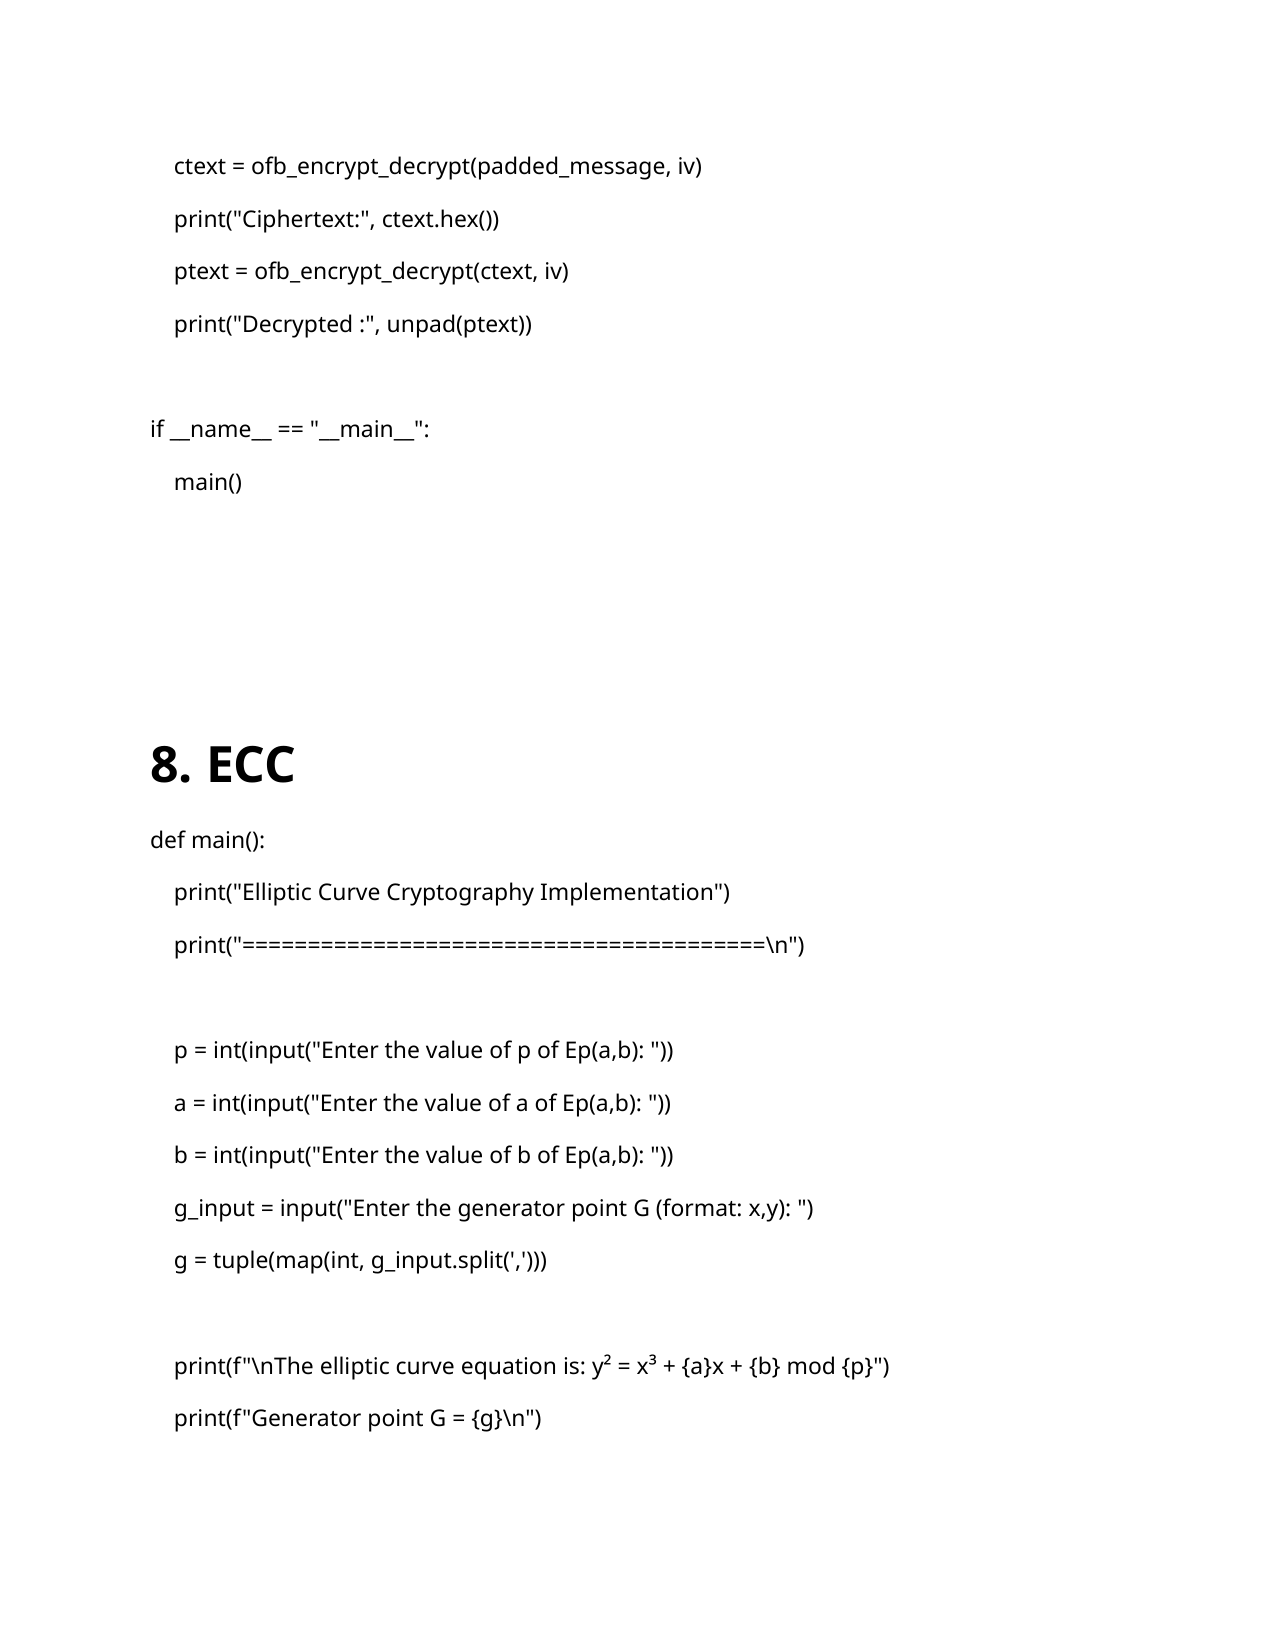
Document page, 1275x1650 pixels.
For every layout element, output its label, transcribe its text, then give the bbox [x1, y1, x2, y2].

text print("========================================\n") [150, 929, 1125, 960]
text g_input = input("Enter the generator point G (format: x,y): ") [150, 1192, 1125, 1223]
text p = int(input("Enter the value of p of Ep(a,b): ")) [150, 1034, 1125, 1065]
text print("Decrypted :", unpad(ptext)) [150, 308, 1125, 339]
text print("Elliptic Curve Cryptography Implementation") [150, 876, 1125, 907]
text main() [150, 466, 1125, 497]
text ctext = ofb_encrypt_decrypt(padded_message, iv) [150, 150, 1125, 181]
text if __name__ == "__main__": [150, 413, 1125, 444]
text a = int(input("Enter the value of a of Ep(a,b): ")) [150, 1087, 1125, 1118]
text 8. ECC [150, 729, 1125, 797]
text def main(): [150, 824, 1125, 855]
text print("Ciphertext:", ctext.hex()) [150, 203, 1125, 234]
text print(f"\nThe elliptic curve equation is: y² = x³ + {a}x + {b} mod {p}") [150, 1350, 1125, 1381]
text b = int(input("Enter the value of b of Ep(a,b): ")) [150, 1139, 1125, 1171]
text print(f"Generator point G = {g}\n") [150, 1402, 1125, 1433]
text ptext = ofb_encrypt_decrypt(ctext, iv) [150, 255, 1125, 286]
text g = tuple(map(int, g_input.split(','))) [150, 1244, 1125, 1276]
